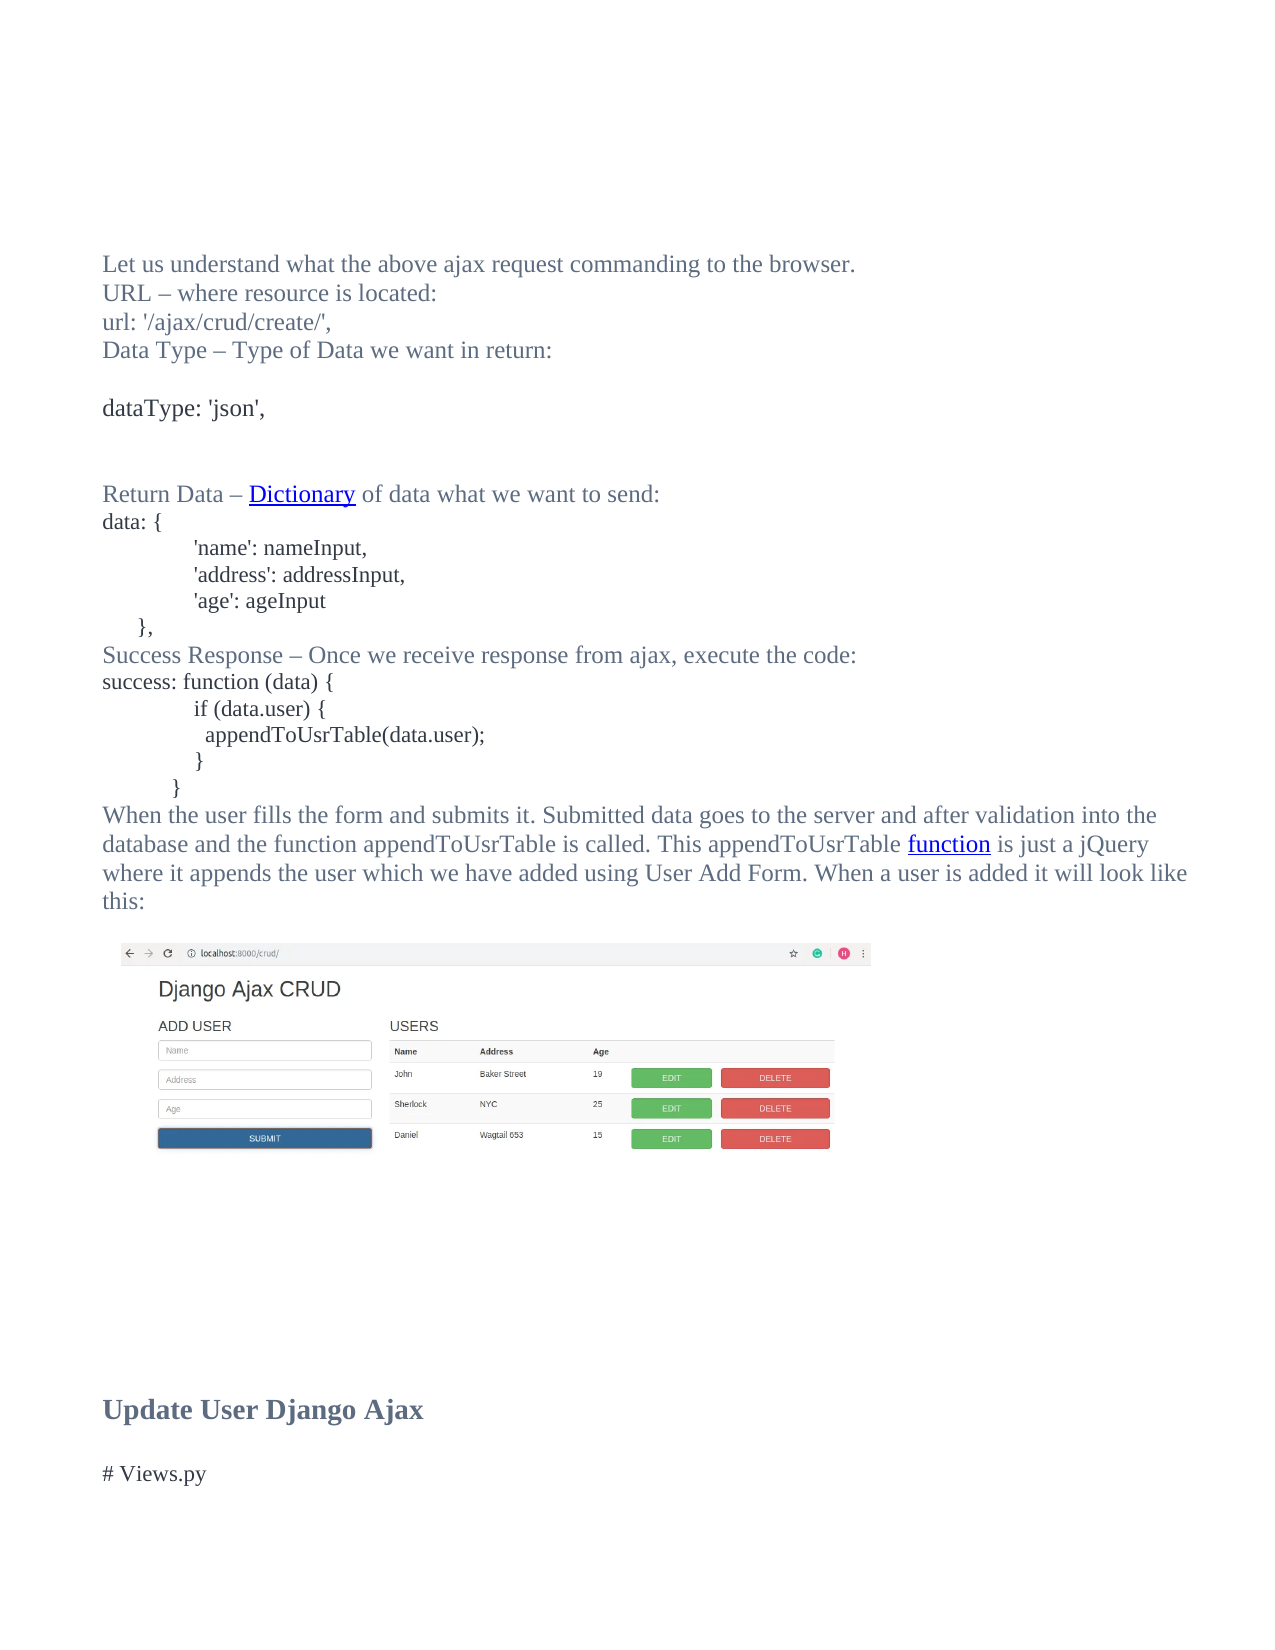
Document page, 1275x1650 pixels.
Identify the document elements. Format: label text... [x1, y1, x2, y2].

text Let us understand what the above ajax request commanding to the browser. [102, 249, 1198, 278]
text success: function (data) { if (data.user) { appendToUsrTable(data.user); } } [102, 668, 1198, 800]
text dataType: 'json', [102, 393, 1198, 422]
subtitle Update User Django Ajax [102, 1392, 1198, 1426]
text When the user fills the form and submits it. Submitted data goes to the server and after validation into the database and the function appendToUsrTable is called. This appendToUsrTable function is just a jQuery where it appends the user which we have added using User Add Form. When a user is added it will look like this: [102, 800, 1198, 915]
text Success Response – Once we receive response from ajax, execute the code: [102, 640, 1198, 668]
text url: '/ajax/crud/create/', [102, 307, 1198, 335]
text URL – where resource is located: [102, 278, 1198, 307]
text Return Data – Dictionary of data what we want to send: [102, 479, 1198, 508]
text Data Type – Type of Data we want in return: [102, 335, 1198, 364]
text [102, 1460, 1198, 1513]
text data: { 'name': nameInput, 'address': addressInput, 'age': ageInput }, [102, 508, 1198, 640]
